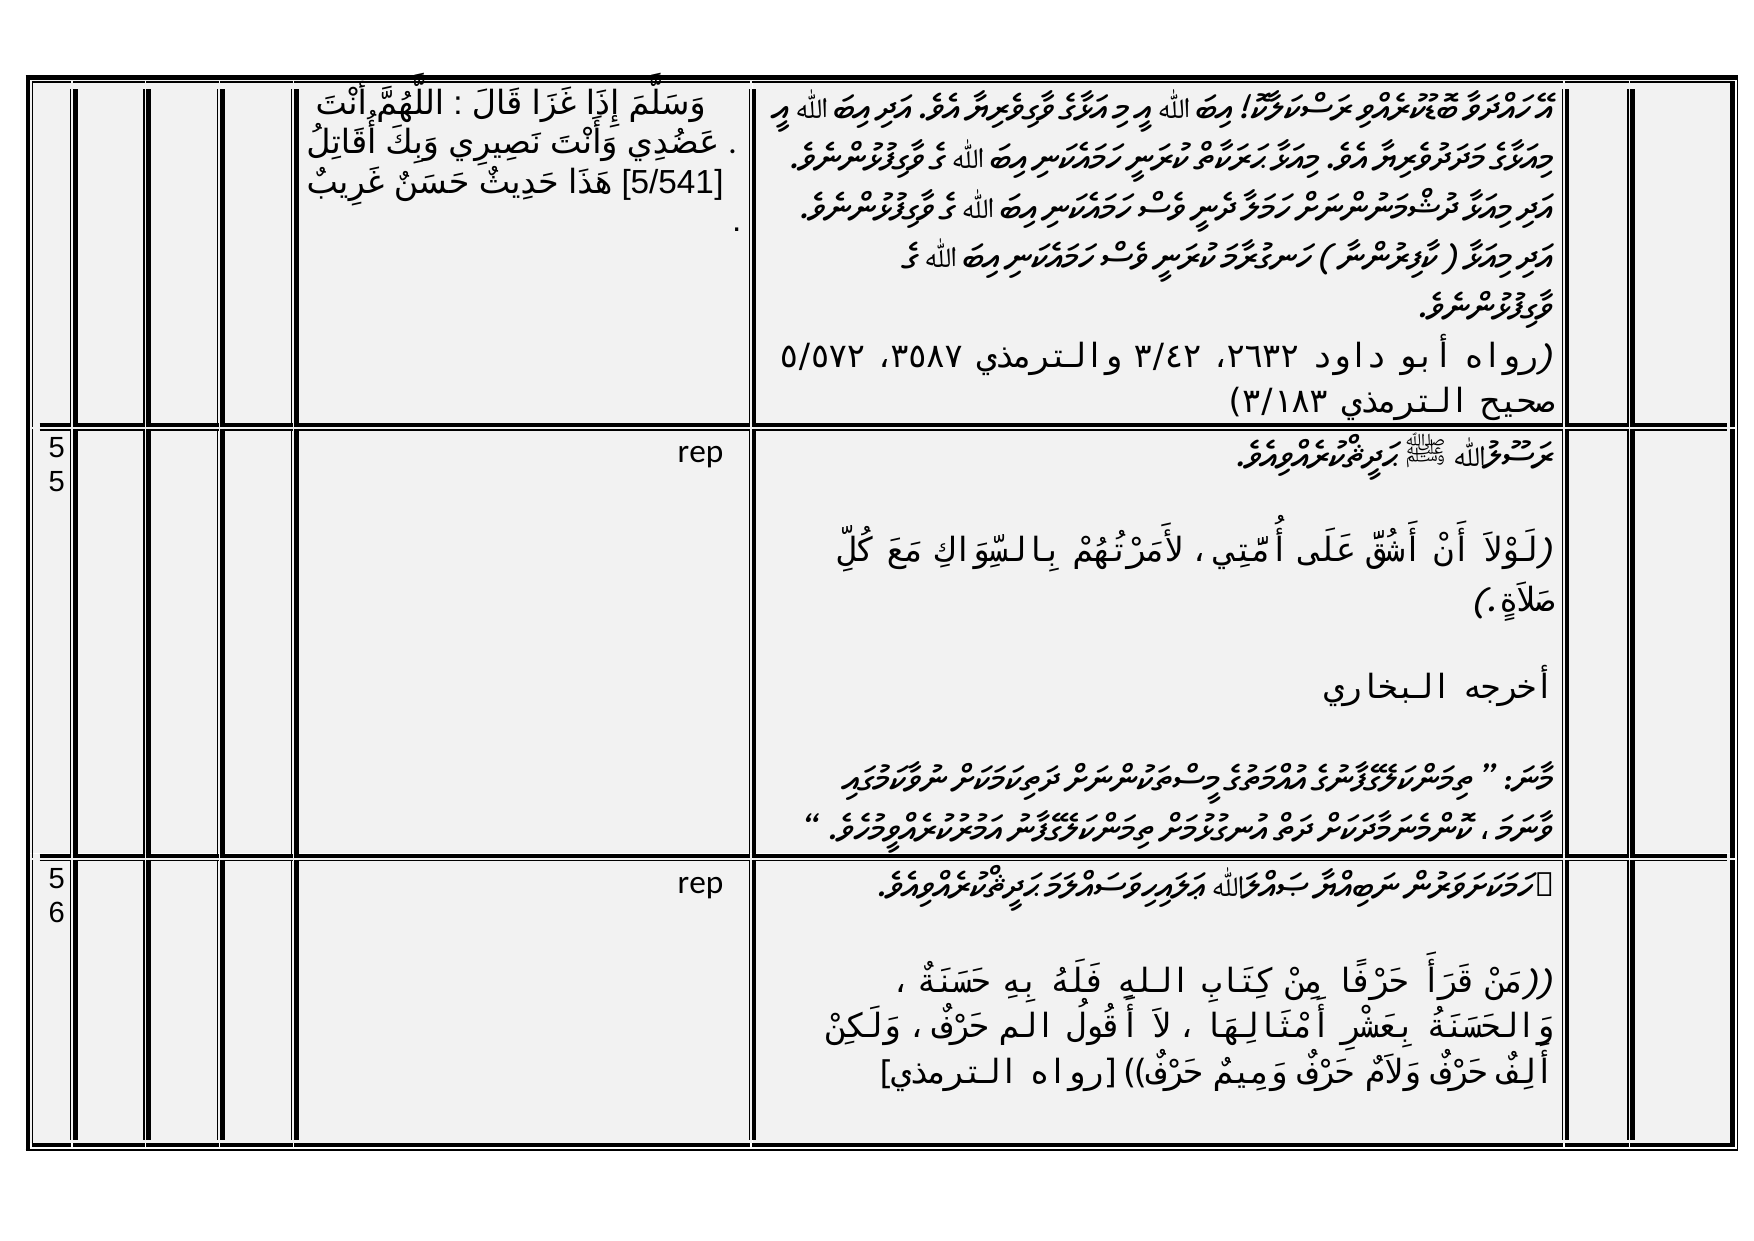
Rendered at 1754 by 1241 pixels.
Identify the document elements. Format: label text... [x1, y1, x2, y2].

table_cell rep [295, 854, 752, 1143]
table_cell [225, 431, 291, 853]
table_cell [30, 423, 74, 853]
table_cell [147, 80, 221, 423]
table_cell [147, 854, 221, 1143]
table_cell [151, 431, 217, 853]
table_cell [30, 854, 74, 1143]
table_cell ރަސޫލުﷲ ﷺ ޙަދީޘްކުރެއްވިއެވެ. (لَوْلاَ أَنْ أَشُقَّ عَلَى أُمَّتِي ، لأَمَرْتُهُمْ بِالسِّوَاكِ مَعَ كُلِّ صَلاَةٍ.) أخرجه البخاري މާނަ: ” ތިމަންކަލޭގެފާނުގެ އުއްމަތުގެ މީސްތަކުންނަށް ދަތިކަމަކަށް ނުވާކަމުގައި ވާނަމަ ، ކޮންމެނަމާދަކަށް ދަތް އުނގުޅުމަށް ތިމަންކަލޭގެފާނު އަމުރުކުރެއްވީމުހެވެ. “ [756, 431, 1562, 853]
table_cell [74, 854, 147, 1143]
table_cell جامع الترمذي [221, 80, 295, 423]
table_cell [1565, 80, 1631, 423]
table_cell [1631, 854, 1734, 1143]
table_cell [1569, 431, 1627, 853]
table_cell [1565, 854, 1631, 1143]
table_cell rep [299, 431, 749, 853]
table_cell [221, 854, 295, 1143]
table_cell [1631, 423, 1734, 853]
table_cell [30, 80, 74, 423]
table_cell 3584 [74, 80, 147, 423]
table_cell [78, 431, 143, 853]
table_cell [1631, 83, 1730, 423]
